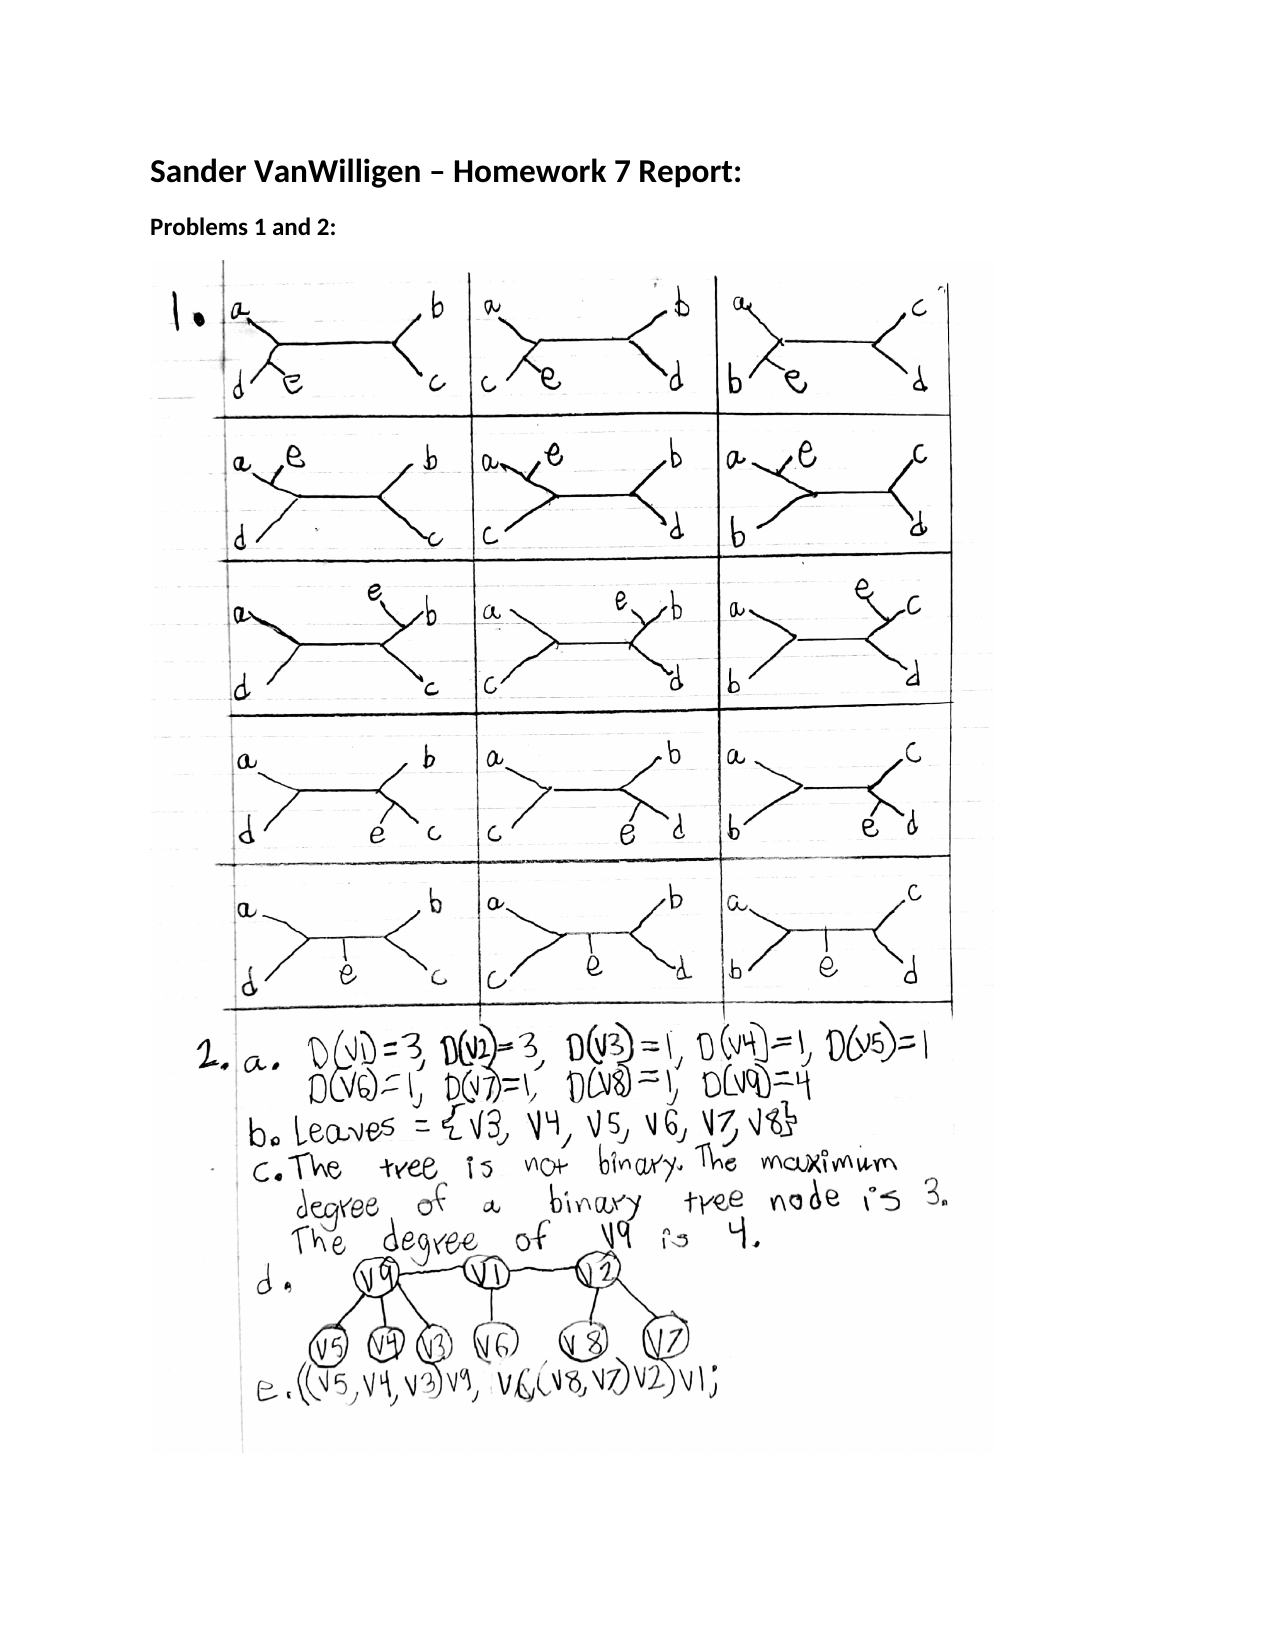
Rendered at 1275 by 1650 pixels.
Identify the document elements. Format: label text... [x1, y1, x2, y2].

text Problems 1 and 2: [150, 211, 1125, 241]
picture [150, 260, 994, 1453]
text Sander VanWilligen – Homework 7 Report: [150, 150, 1125, 191]
